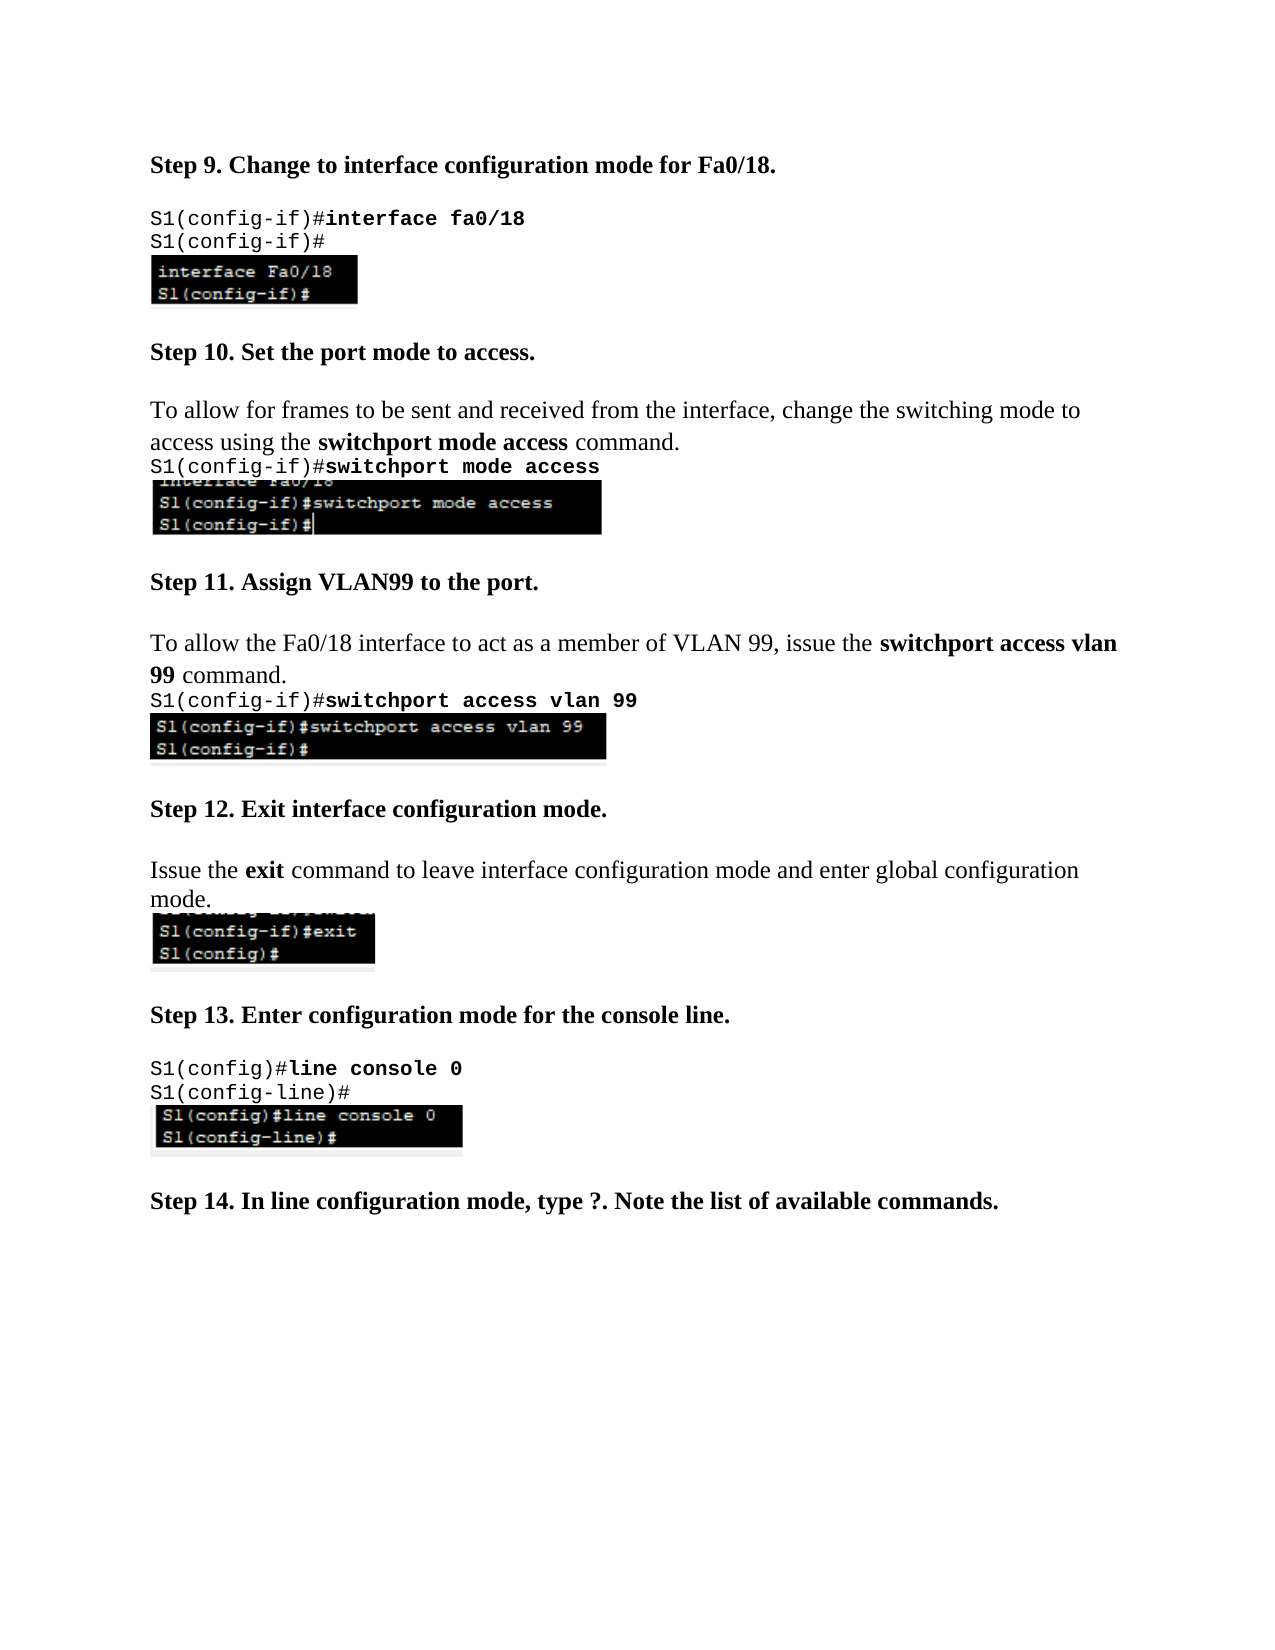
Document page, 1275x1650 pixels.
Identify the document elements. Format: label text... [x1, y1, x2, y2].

text Step 9. Change to interface configuration mode for Fa0/18. [150, 150, 1125, 179]
picture [150, 1105, 463, 1157]
text S1(config-line)# [150, 1082, 1125, 1106]
text Step 10. Set the port mode to access. [150, 337, 1125, 366]
picture [150, 913, 375, 972]
text To allow the Fa0/18 interface to act as a member of VLAN 99, issue the switchport access vlan 99 command. [150, 625, 1125, 690]
text Step 13. Enter configuration mode for the console line. [150, 1000, 1125, 1029]
text S1(config-if)#switchport access vlan 99 [150, 690, 1125, 713]
text S1(config-if)#switchport mode access [150, 457, 1125, 480]
text Step 14. In line configuration mode, type ?. Note the list of available commands. [150, 1186, 1125, 1215]
text Step 12. Exit interface configuration mode. [150, 794, 1125, 823]
text S1(config)#line console 0 [150, 1058, 1125, 1082]
text To allow for frames to be sent and received from the interface, change the switching mode to access using the switchport mode access command. [150, 395, 1125, 457]
text Step 11. Assign VLAN99 to the port. [150, 567, 1125, 596]
text Issue the exit command to leave interface configuration mode and enter global configuration mode. [150, 852, 1125, 913]
picture [150, 255, 358, 309]
text S1(config-if)#interface fa0/18 [150, 208, 1125, 232]
picture [150, 480, 602, 538]
text S1(config-if)# [150, 232, 1125, 255]
picture [150, 713, 607, 766]
